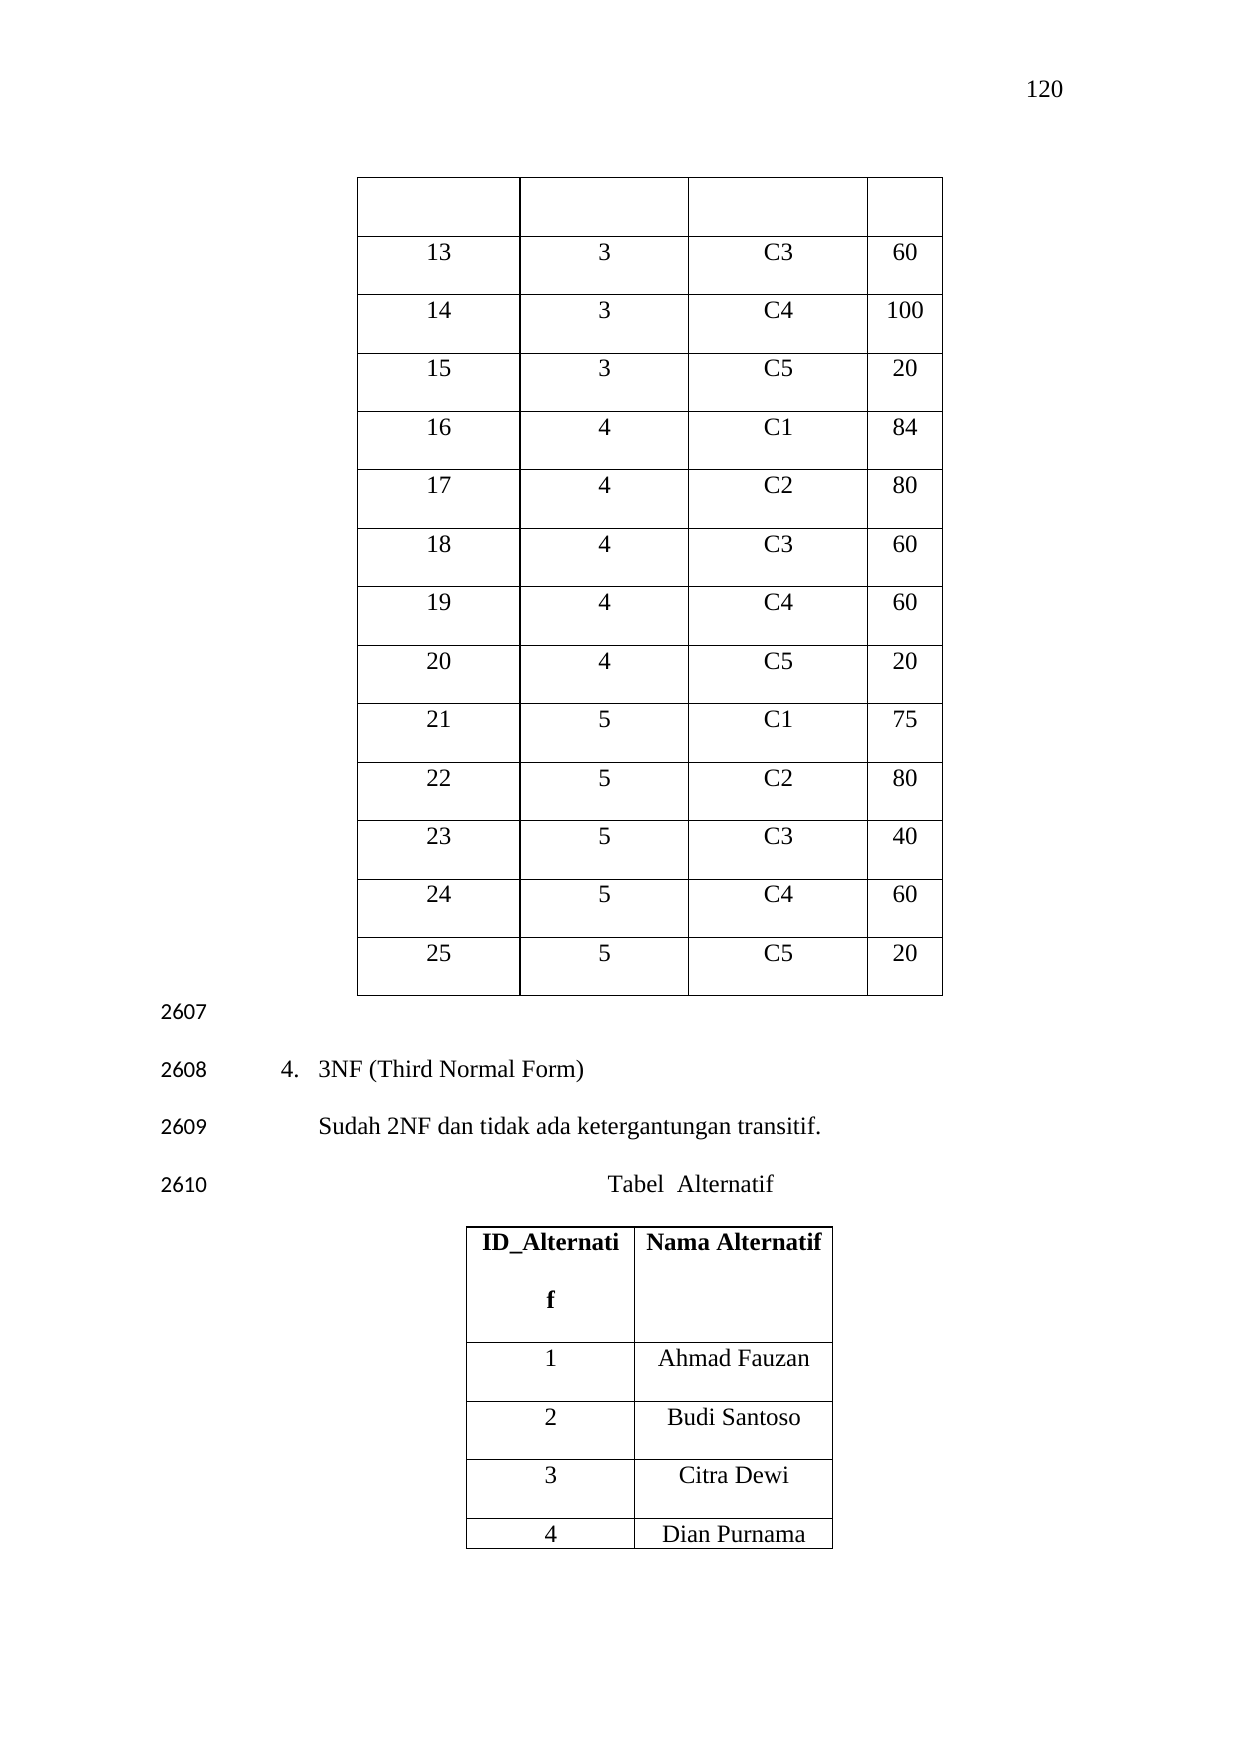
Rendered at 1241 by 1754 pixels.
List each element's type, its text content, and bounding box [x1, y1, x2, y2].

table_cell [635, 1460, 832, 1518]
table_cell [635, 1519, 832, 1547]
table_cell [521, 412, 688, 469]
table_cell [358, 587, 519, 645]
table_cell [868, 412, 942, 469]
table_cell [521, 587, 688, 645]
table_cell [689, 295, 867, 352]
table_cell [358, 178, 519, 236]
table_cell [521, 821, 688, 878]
list Tabel Alternatif [318, 1169, 1063, 1198]
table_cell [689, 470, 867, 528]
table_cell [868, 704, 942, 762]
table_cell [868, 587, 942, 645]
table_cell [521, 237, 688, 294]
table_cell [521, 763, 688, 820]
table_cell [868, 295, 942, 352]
list Sudah 2NF dan tidak ada ketergantungan transitif. [318, 1111, 1063, 1140]
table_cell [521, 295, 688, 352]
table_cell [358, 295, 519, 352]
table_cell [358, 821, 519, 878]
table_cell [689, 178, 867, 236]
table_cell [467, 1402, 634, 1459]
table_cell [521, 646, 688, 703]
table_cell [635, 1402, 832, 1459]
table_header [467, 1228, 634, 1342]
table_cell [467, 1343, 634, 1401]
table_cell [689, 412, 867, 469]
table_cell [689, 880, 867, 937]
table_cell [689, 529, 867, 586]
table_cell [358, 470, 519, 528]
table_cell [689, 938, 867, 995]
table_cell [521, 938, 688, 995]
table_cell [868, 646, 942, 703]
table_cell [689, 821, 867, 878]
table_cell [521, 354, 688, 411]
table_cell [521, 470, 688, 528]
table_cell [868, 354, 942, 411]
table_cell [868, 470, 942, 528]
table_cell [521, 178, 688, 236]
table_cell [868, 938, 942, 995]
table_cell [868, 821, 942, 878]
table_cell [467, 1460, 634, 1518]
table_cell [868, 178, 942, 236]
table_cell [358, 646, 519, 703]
list 3NF (Third Normal Form) [281, 1054, 1063, 1083]
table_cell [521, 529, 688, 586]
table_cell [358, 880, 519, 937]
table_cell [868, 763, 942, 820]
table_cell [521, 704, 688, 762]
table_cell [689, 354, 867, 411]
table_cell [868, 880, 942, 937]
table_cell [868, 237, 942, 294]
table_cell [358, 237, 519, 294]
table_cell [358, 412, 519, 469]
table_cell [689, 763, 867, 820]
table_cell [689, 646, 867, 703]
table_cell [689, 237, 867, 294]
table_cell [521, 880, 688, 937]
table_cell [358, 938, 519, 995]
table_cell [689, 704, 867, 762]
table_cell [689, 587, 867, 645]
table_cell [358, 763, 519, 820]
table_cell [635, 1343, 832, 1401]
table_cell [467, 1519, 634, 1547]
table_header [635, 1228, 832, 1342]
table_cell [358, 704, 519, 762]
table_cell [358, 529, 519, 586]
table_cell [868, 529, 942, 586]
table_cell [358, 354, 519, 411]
